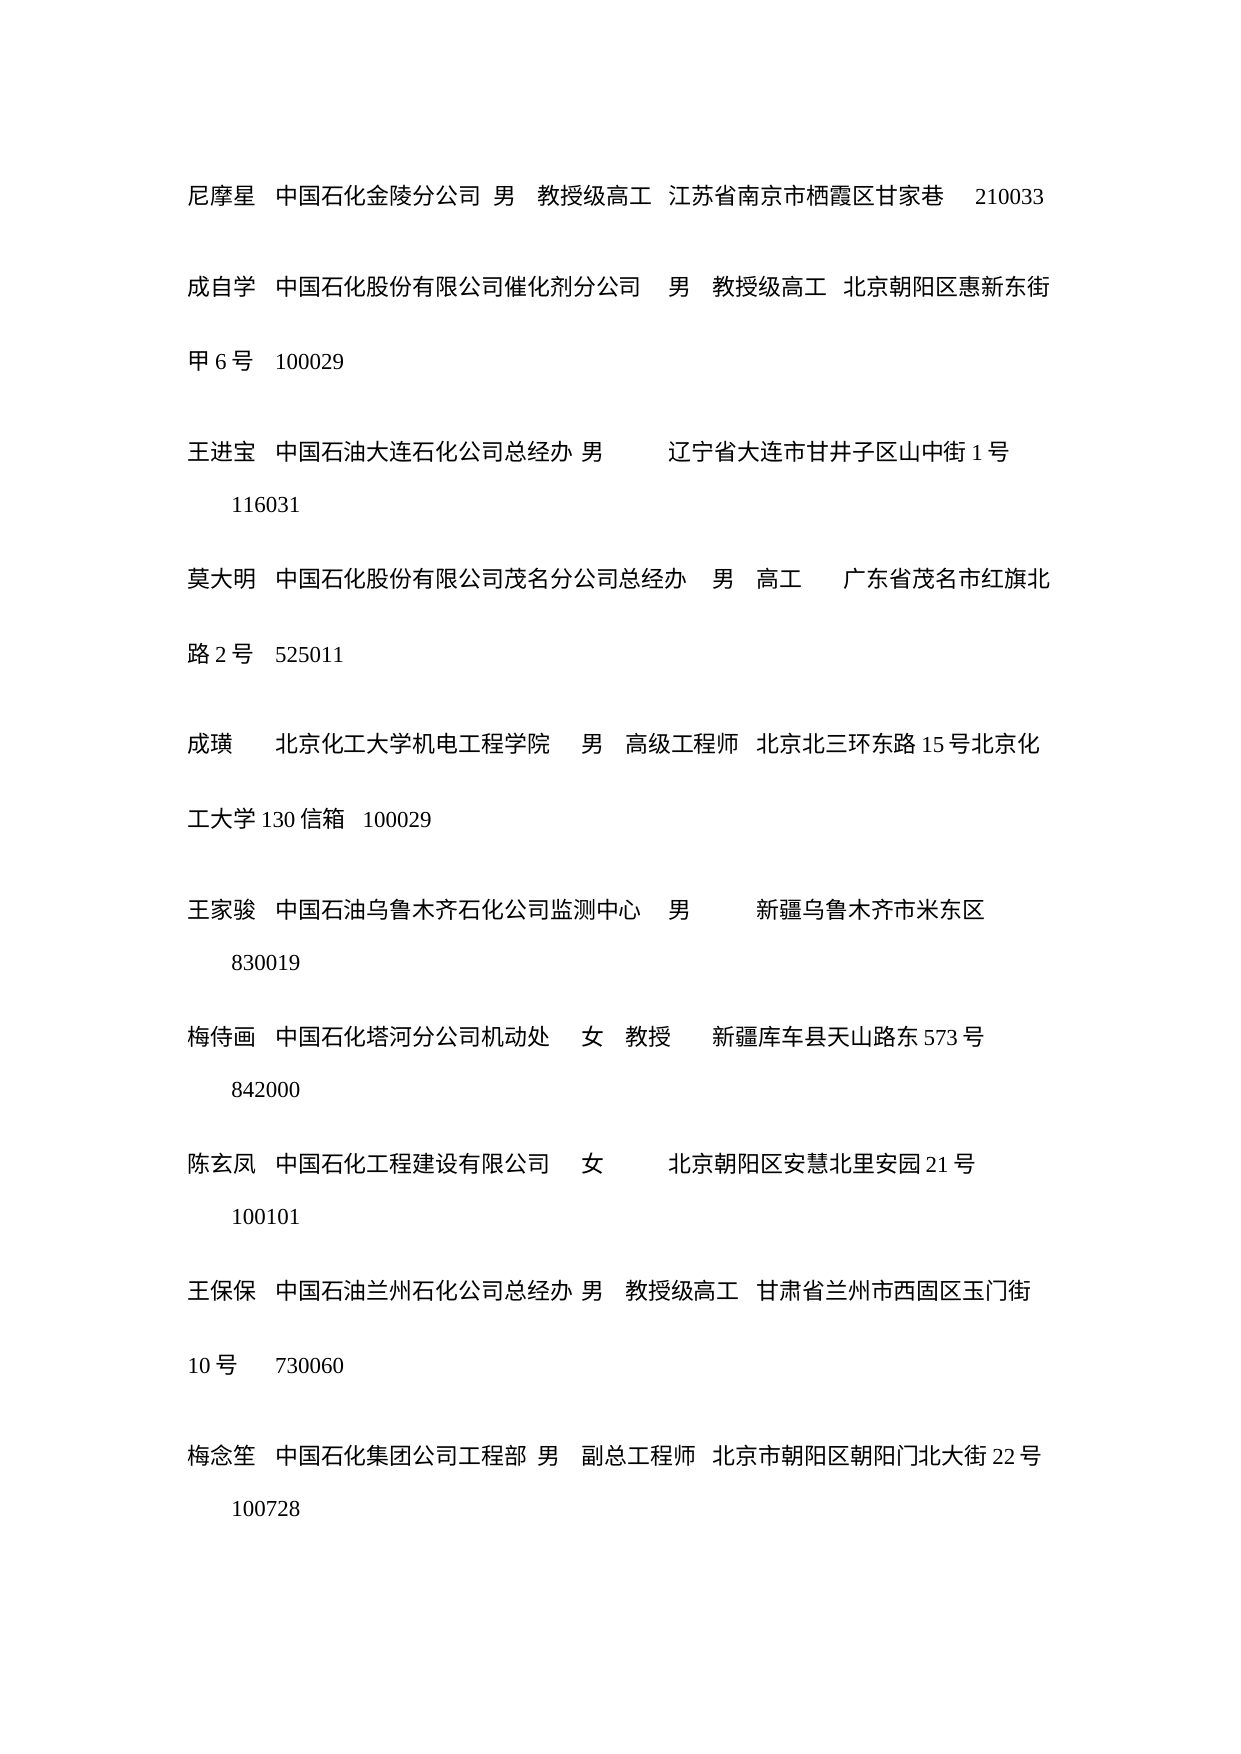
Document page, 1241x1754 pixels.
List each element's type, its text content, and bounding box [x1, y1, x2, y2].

text 陈玄凤 中国石化工程建设有限公司 女 北京朝阳区安慧北里安园21号 100101 [187, 1130, 1053, 1232]
text 梅念笙 中国石化集团公司工程部 男 副总工程师 北京市朝阳区朝阳门北大街22号 100728 [187, 1422, 1053, 1524]
text 王进宝 中国石油大连石化公司总经办 男 辽宁省大连市甘井子区山中街1号 116031 [187, 418, 1053, 520]
text 尼摩星 中国石化金陵分公司 男 教授级高工 江苏省南京市栖霞区甘家巷 210033 [187, 162, 1053, 227]
text 成自学 中国石化股份有限公司催化剂分公司 男 教授级高工 北京朝阳区惠新东街甲6号 100029 [187, 253, 1053, 392]
text 王家骏 中国石油乌鲁木齐石化公司监测中心 男 新疆乌鲁木齐市米东区 830019 [187, 876, 1053, 978]
text 梅侍画 中国石化塔河分公司机动处 女 教授 新疆库车县天山路东573号 842000 [187, 1003, 1053, 1105]
text 成璜 北京化工大学机电工程学院 男 高级工程师 北京北三环东路15号北京化工大学130信箱 100029 [187, 711, 1053, 850]
text 莫大明 中国石化股份有限公司茂名分公司总经办 男 高工 广东省茂名市红旗北路2号 525011 [187, 545, 1053, 685]
text 王保保 中国石油兰州石化公司总经办 男 教授级高工 甘肃省兰州市西固区玉门街10号 730060 [187, 1257, 1053, 1397]
